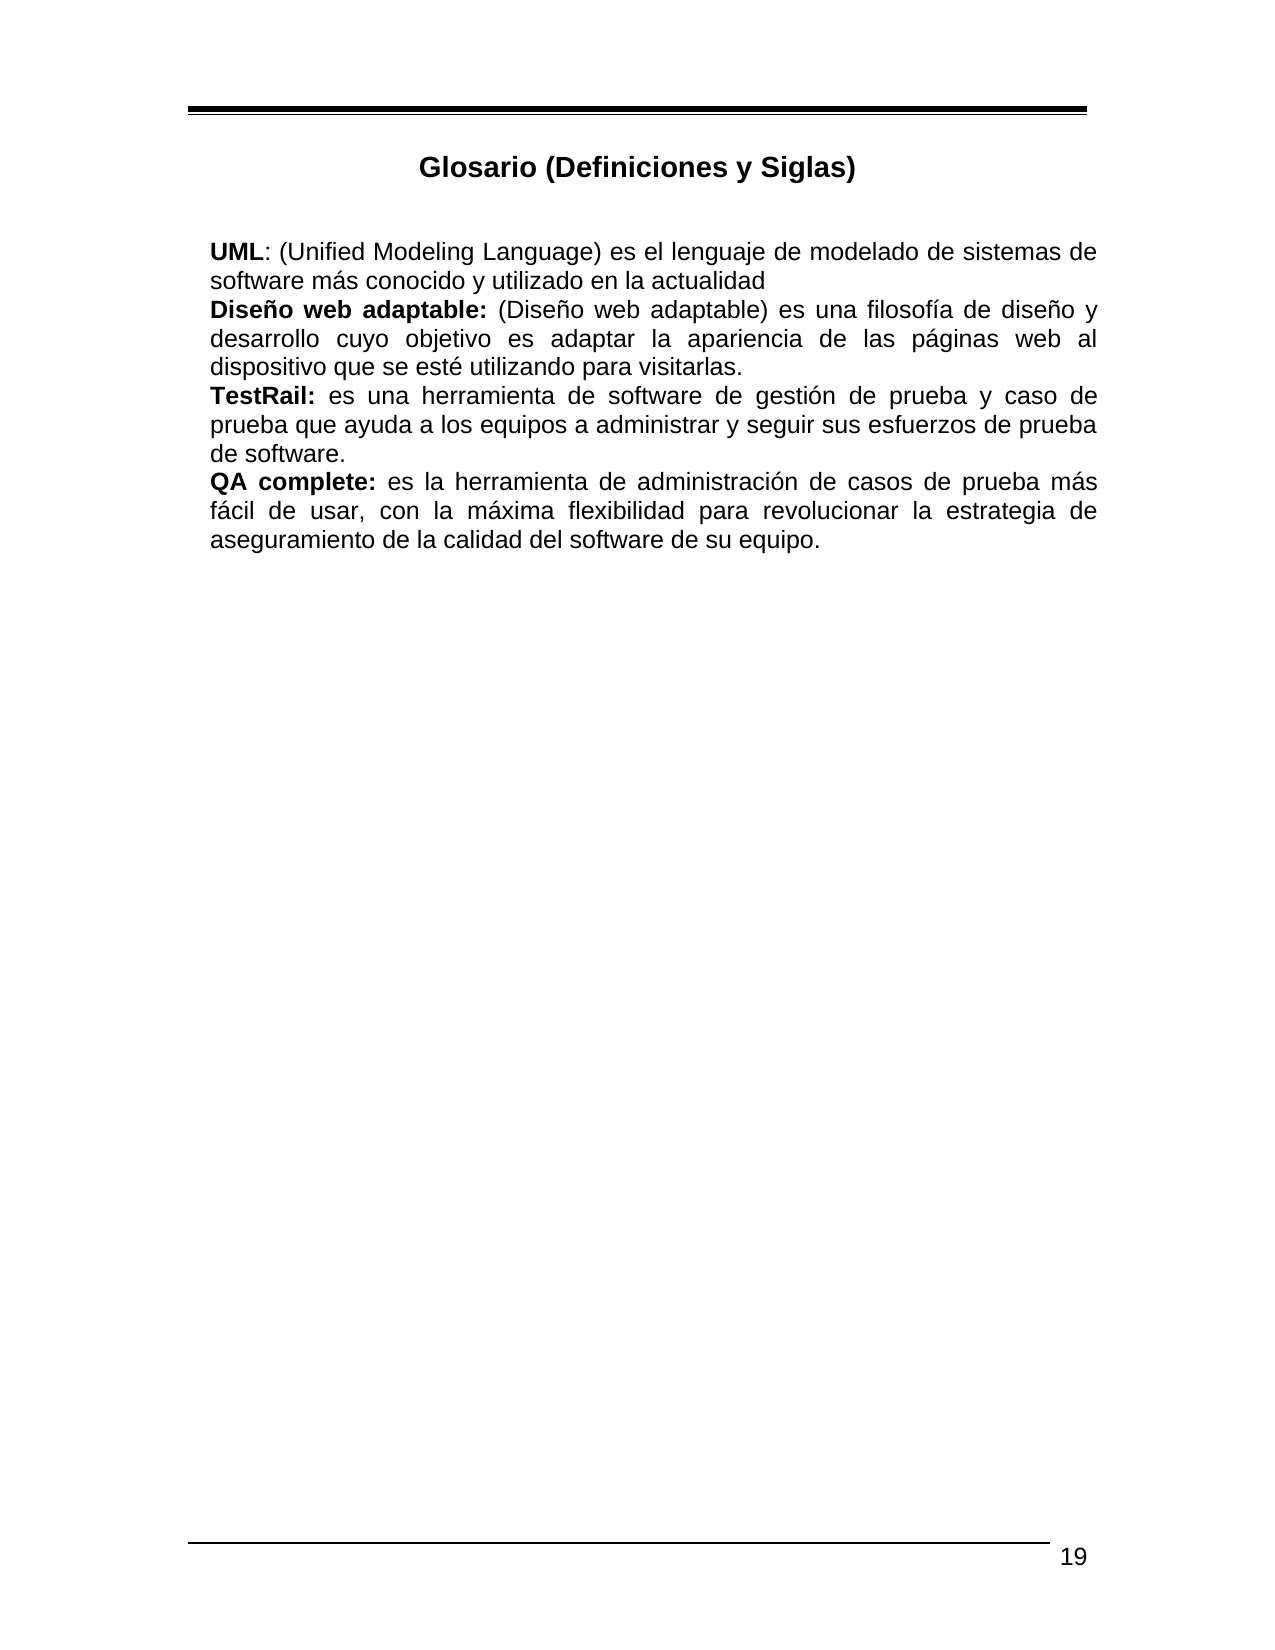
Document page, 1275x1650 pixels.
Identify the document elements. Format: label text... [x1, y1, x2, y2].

table_cell TestRail: es una herramienta de software de gestión de prueba y caso de prueba que ayuda a los equipos a administrar y seguir sus esfuerzos de prueba de software. QA complete: es la herramienta de administración de casos de prueba más fácil de usar, con la máxima flexibilidad para revolucionar la estrategia de aseguramiento de la calidad del software de su equipo. [199, 381, 1099, 582]
table_cell Diseño web adaptable: (Diseño web adaptable) es una filosofía de diseño y desarrollo cuyo objetivo es adaptar la apariencia de las páginas web al dispositivo que se esté utilizando para visitarlas. [199, 295, 1099, 381]
table_header UML: (Unified Modeling Language) es el lenguaje de modelado de sistemas de software más conocido y utilizado en la actualidad [199, 237, 1099, 295]
subtitle Glosario (Definiciones y Siglas) [187, 150, 1087, 183]
